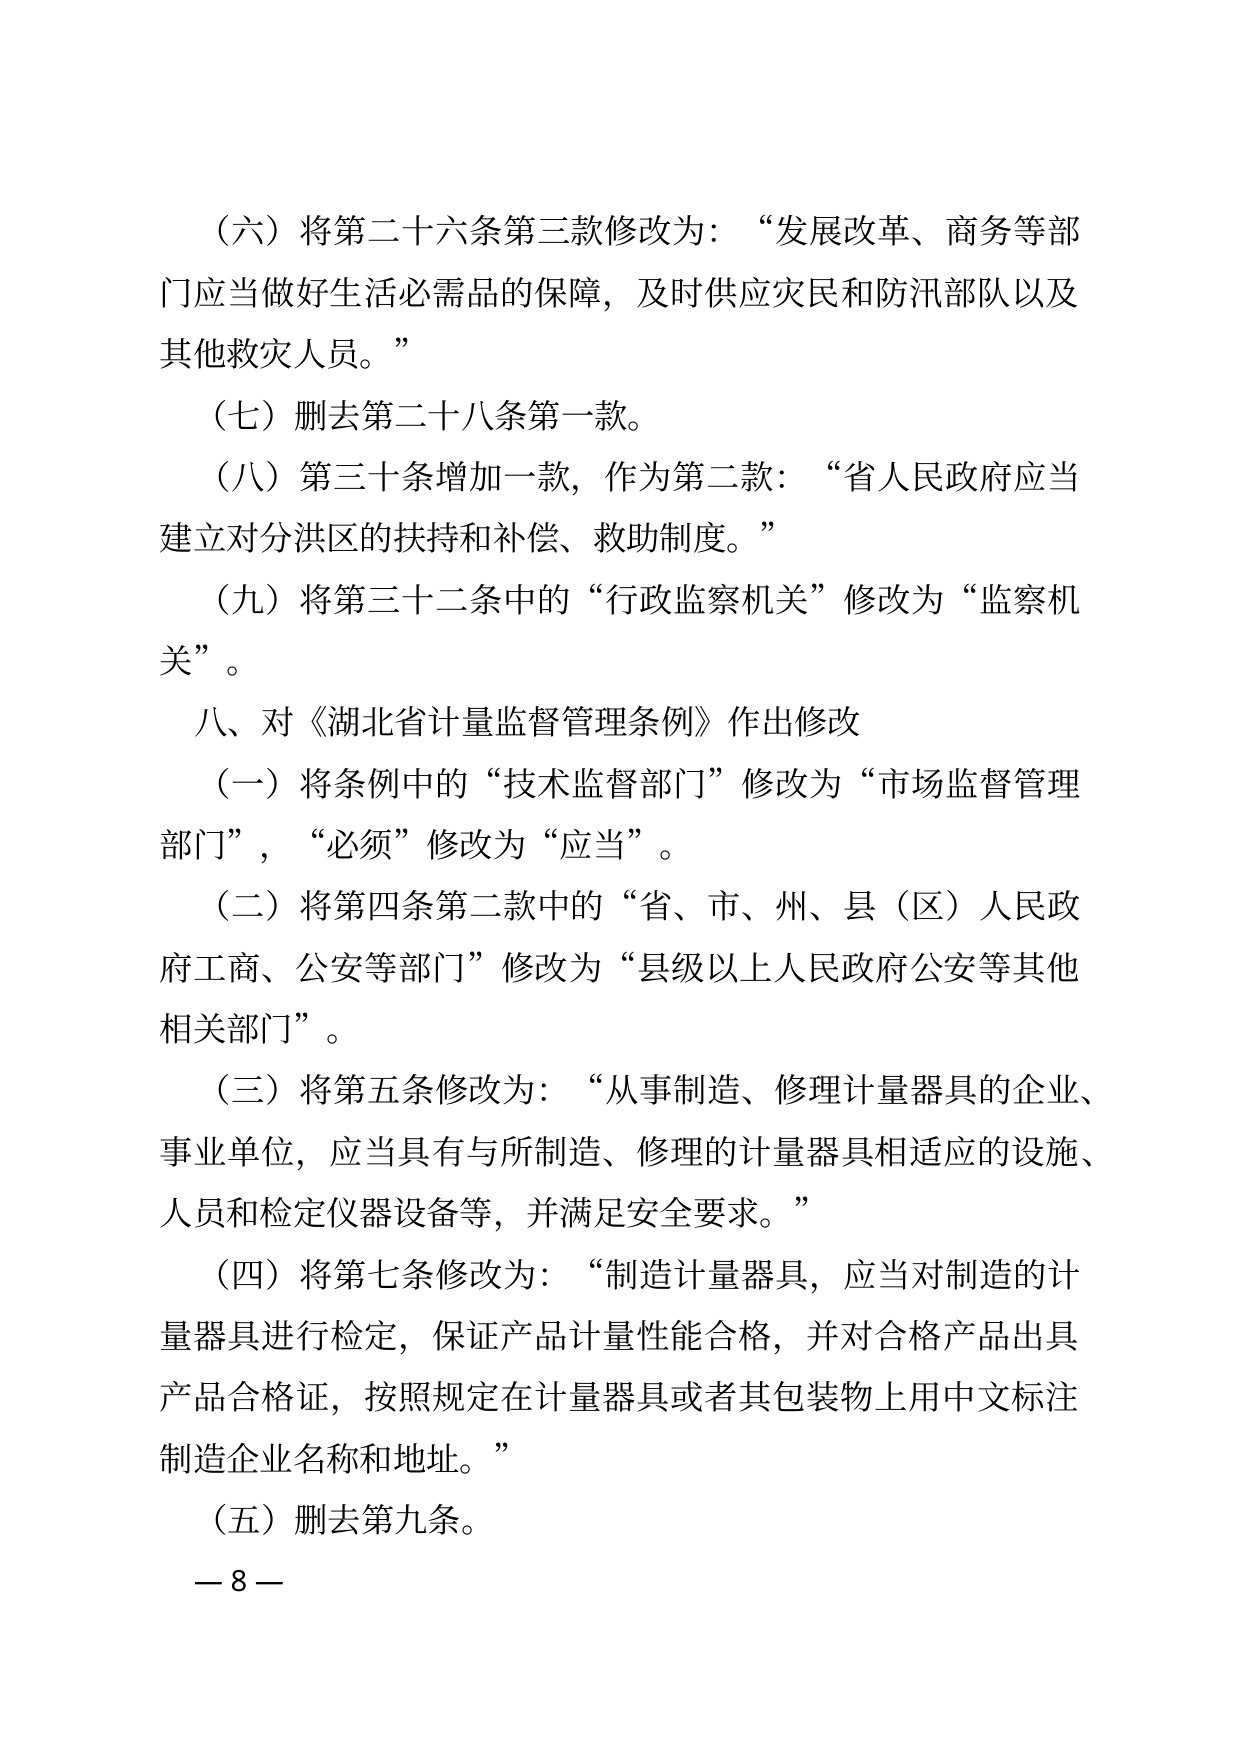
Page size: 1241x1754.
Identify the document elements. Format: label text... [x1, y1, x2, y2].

text （六）将第二十六条第三款修改为：“发展改革、商务等部门应当做好生活必需品的保障，及时供应灾民和防汛部队以及其他救灾人员。” [159, 195, 1081, 379]
text （四）将第七条修改为：“制造计量器具，应当对制造的计量器具进行检定，保证产品计量性能合格，并对合格产品出具产品合格证，按照规定在计量器具或者其包装物上用中文标注制造企业名称和地址。” [159, 1238, 1081, 1483]
text （二）将第四条第二款中的“省、市、州、县（区）人民政府工商、公安等部门”修改为“县级以上人民政府公安等其他相关部门”。 [159, 870, 1081, 1054]
text （一）将条例中的“技术监督部门”修改为“市场监督管理部门”，“必须”修改为“应当”。 [159, 747, 1081, 870]
text （三）将第五条修改为：“从事制造、修理计量器具的企业、事业单位，应当具有与所制造、修理的计量器具相适应的设施、人员和检定仪器设备等，并满足安全要求。” [159, 1054, 1081, 1238]
text （八）第三十条增加一款，作为第二款：“省人民政府应当建立对分洪区的扶持和补偿、救助制度。” [159, 440, 1081, 563]
text （七）删去第二十八条第一款。 [159, 379, 1081, 440]
text （五）删去第九条。 [159, 1483, 1081, 1545]
text （九）将第三十二条中的“行政监察机关”修改为“监察机关”。 [159, 563, 1081, 686]
text 八、对《湖北省计量监督管理条例》作出修改 [159, 686, 1081, 747]
